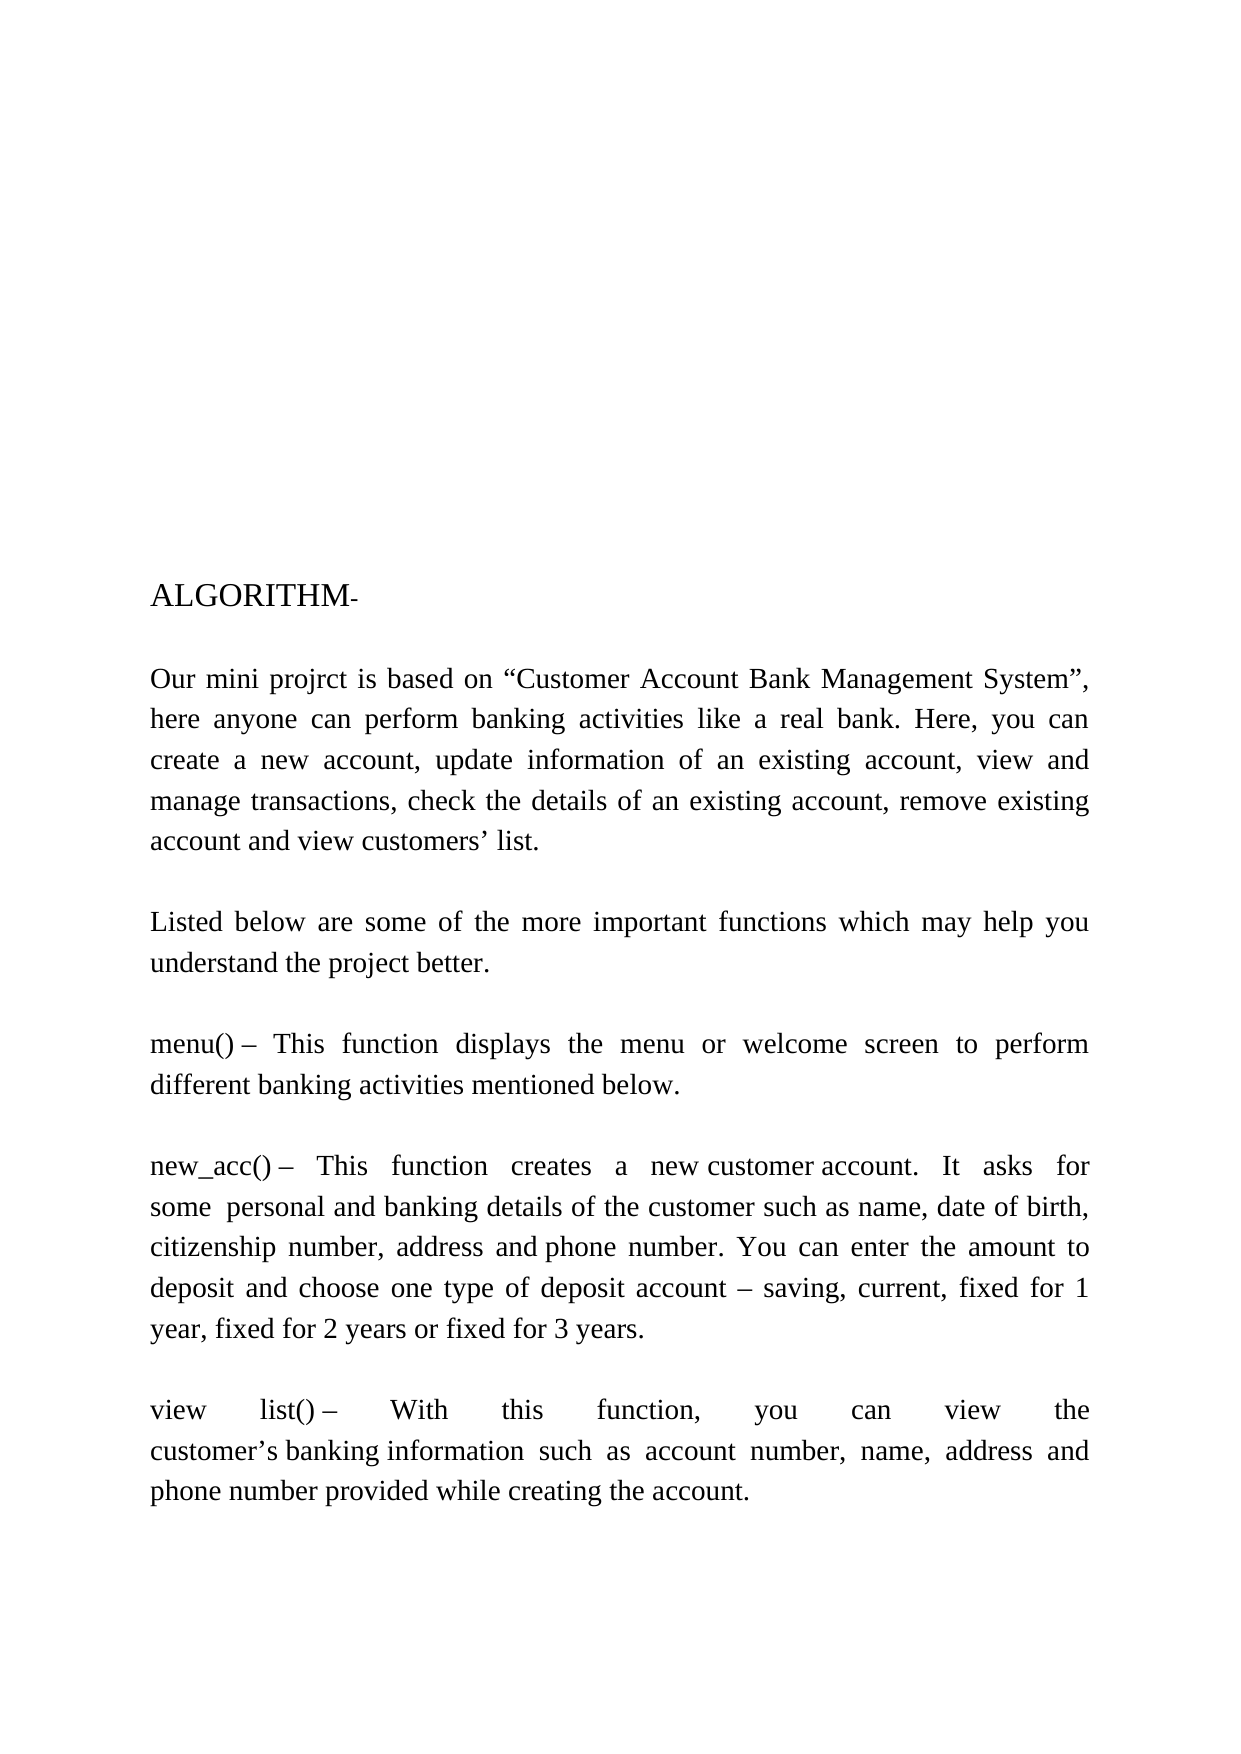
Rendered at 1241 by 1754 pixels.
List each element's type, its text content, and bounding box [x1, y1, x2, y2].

text Our mini projrct is based on “Customer Account Bank Management System”, here anyone can perform banking activities like a real bank. Here, you can create a new account, update information of an existing account, view and manage transactions, check the details of an existing account, remove existing account and view customers’ list. [150, 654, 1090, 857]
text ALGORITHM- [150, 572, 1090, 613]
text new_acc() – This function creates a new customer account. It asks for some personal and banking details of the customer such as name, date of birth, citizenship number, address and phone number. You can enter the amount to deposit and choose one type of deposit account – saving, current, fixed for 1 year, fixed for 2 years or fixed for 3 years. [150, 1141, 1090, 1344]
text view list() – With this function, you can view the customer’s banking information such as account number, name, address and phone number provided while creating the account. [150, 1385, 1090, 1507]
text menu() – This function displays the menu or welcome screen to perform different banking activities mentioned below. [150, 1019, 1090, 1101]
text Listed below are some of the more important functions which may help you understand the project better. [150, 897, 1090, 979]
